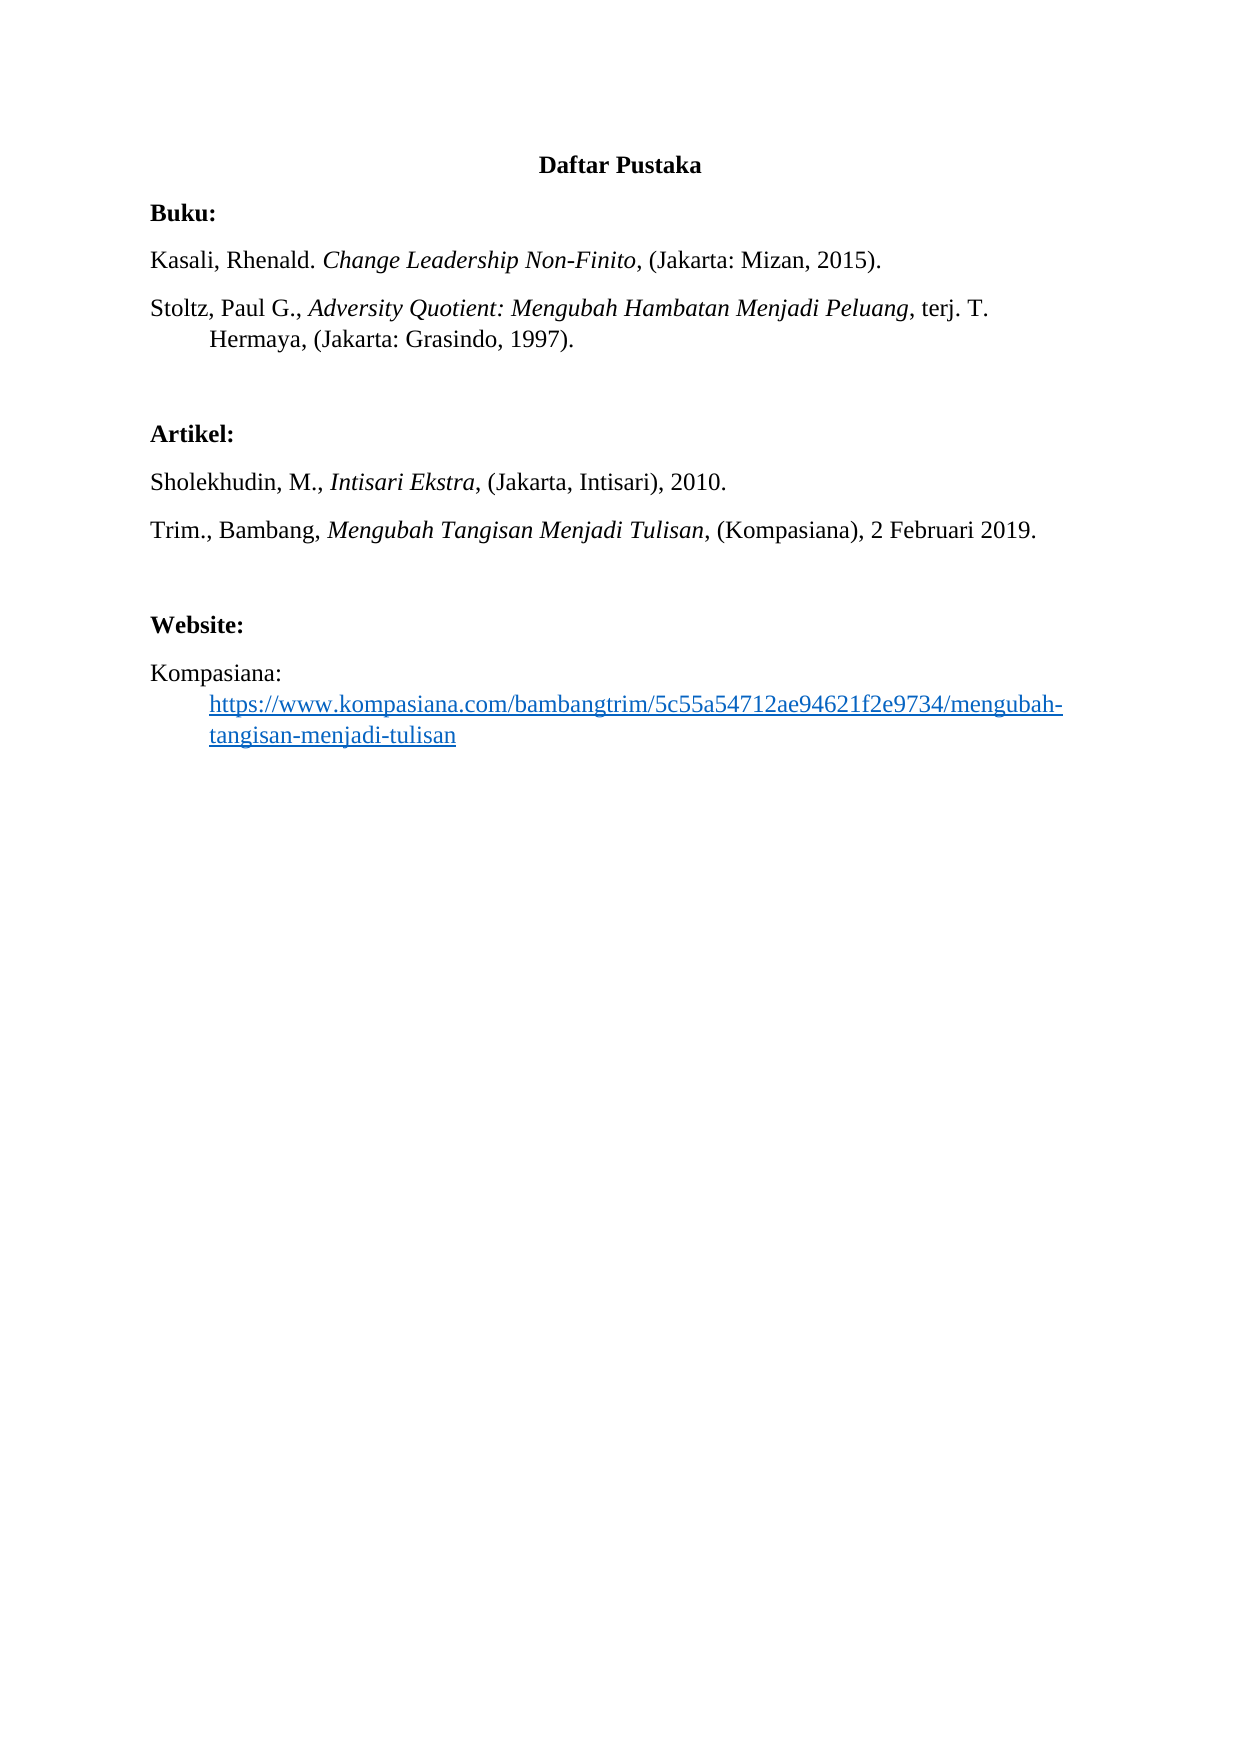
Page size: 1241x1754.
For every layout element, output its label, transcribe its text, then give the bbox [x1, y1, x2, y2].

text Kasali, Rhenald. Change Leadership Non-Finito, (Jakarta: Mizan, 2015). [150, 245, 1090, 274]
text Kompasiana: https://www.kompasiana.com/bambangtrim/5c55a54712ae94621f2e9734/mengubah-tangisan-menjadi-tulisan [150, 658, 1090, 749]
text Daftar Pustaka [150, 150, 1090, 179]
text Website: [150, 610, 1090, 639]
text Sholekhudin, M., Intisari Ekstra, (Jakarta, Intisari), 2010. [150, 467, 1090, 496]
text Trim., Bambang, Mengubah Tangisan Menjadi Tulisan, (Kompasiana), 2 Februari 2019. [150, 515, 1090, 544]
text Artikel: [150, 419, 1090, 448]
text Stoltz, Paul G., Adversity Quotient: Mengubah Hambatan Menjadi Peluang, terj. T. Hermaya, (Jakarta: Grasindo, 1997). [150, 293, 1090, 353]
text Buku: [150, 198, 1090, 226]
